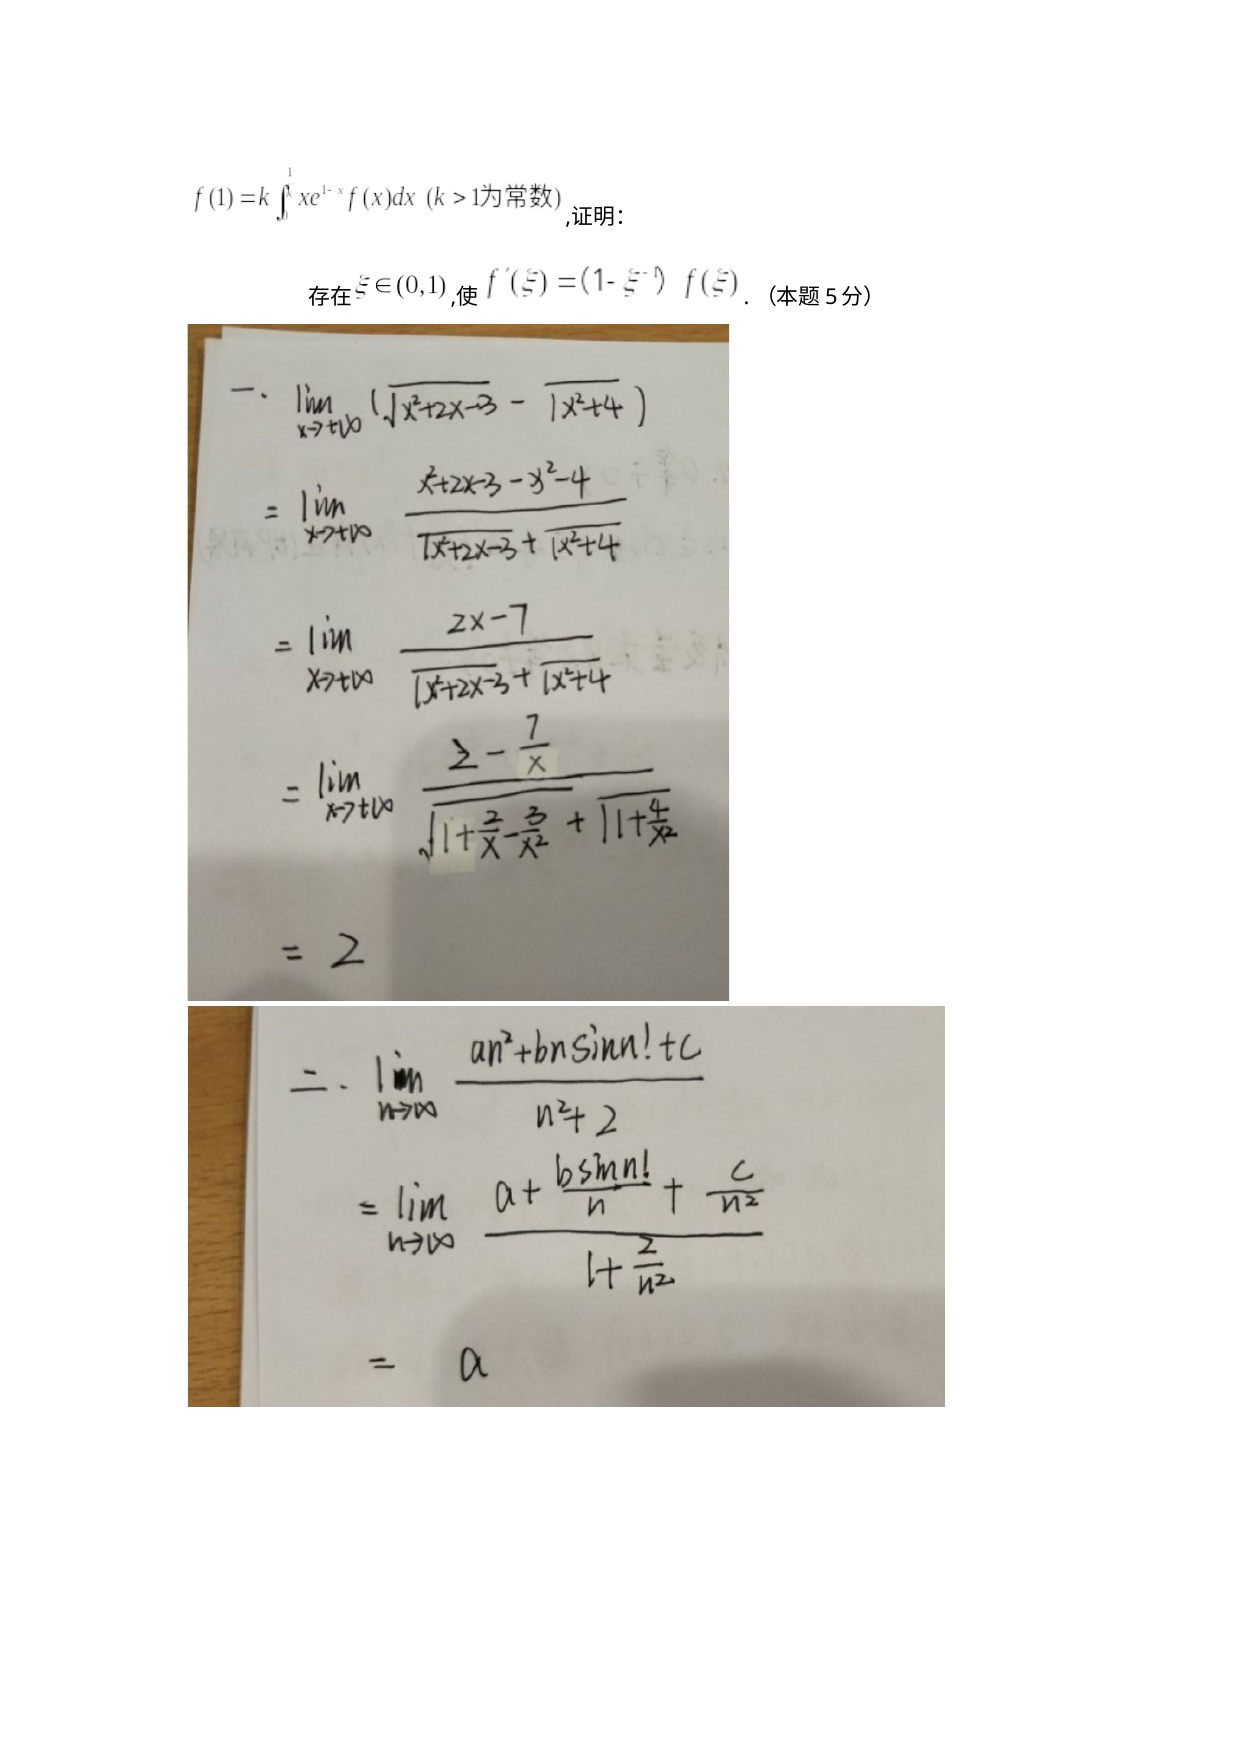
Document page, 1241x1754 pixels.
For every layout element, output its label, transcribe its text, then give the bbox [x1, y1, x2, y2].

text 存在,使. （本题5分） [187, 259, 1053, 324]
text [187, 162, 1053, 259]
picture [187, 324, 730, 1001]
picture [189, 1006, 945, 1407]
